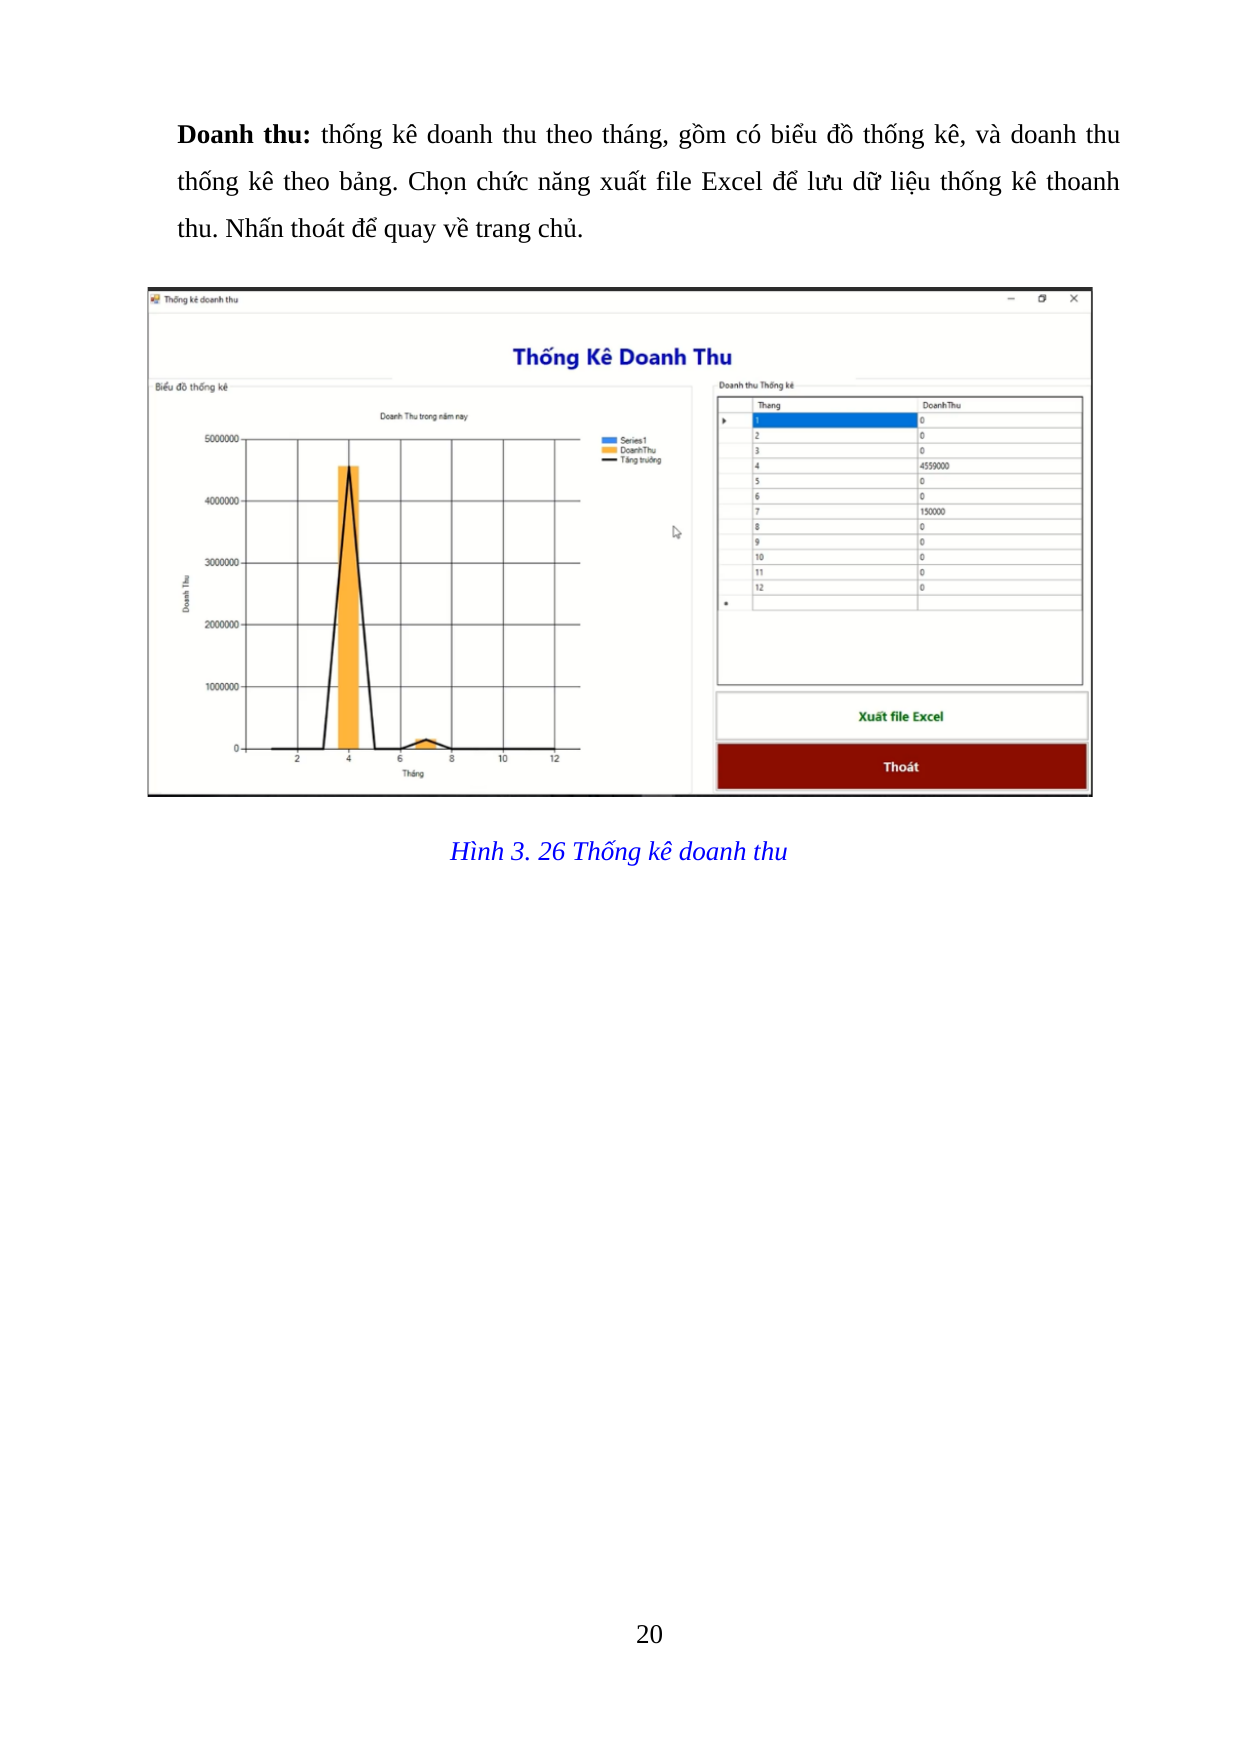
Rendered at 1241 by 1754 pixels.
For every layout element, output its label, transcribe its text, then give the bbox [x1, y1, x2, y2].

text Doanh thu: thống kê doanh thu theo tháng, gồm có biểu đồ thống kê, và doanh thu thống kê theo bảng. Chọn chức năng xuất file Excel để lưu dữ liệu thống kê thoanh thu. Nhấn thoát để quay về trang chủ. [177, 118, 1122, 243]
picture [147, 287, 1093, 797]
